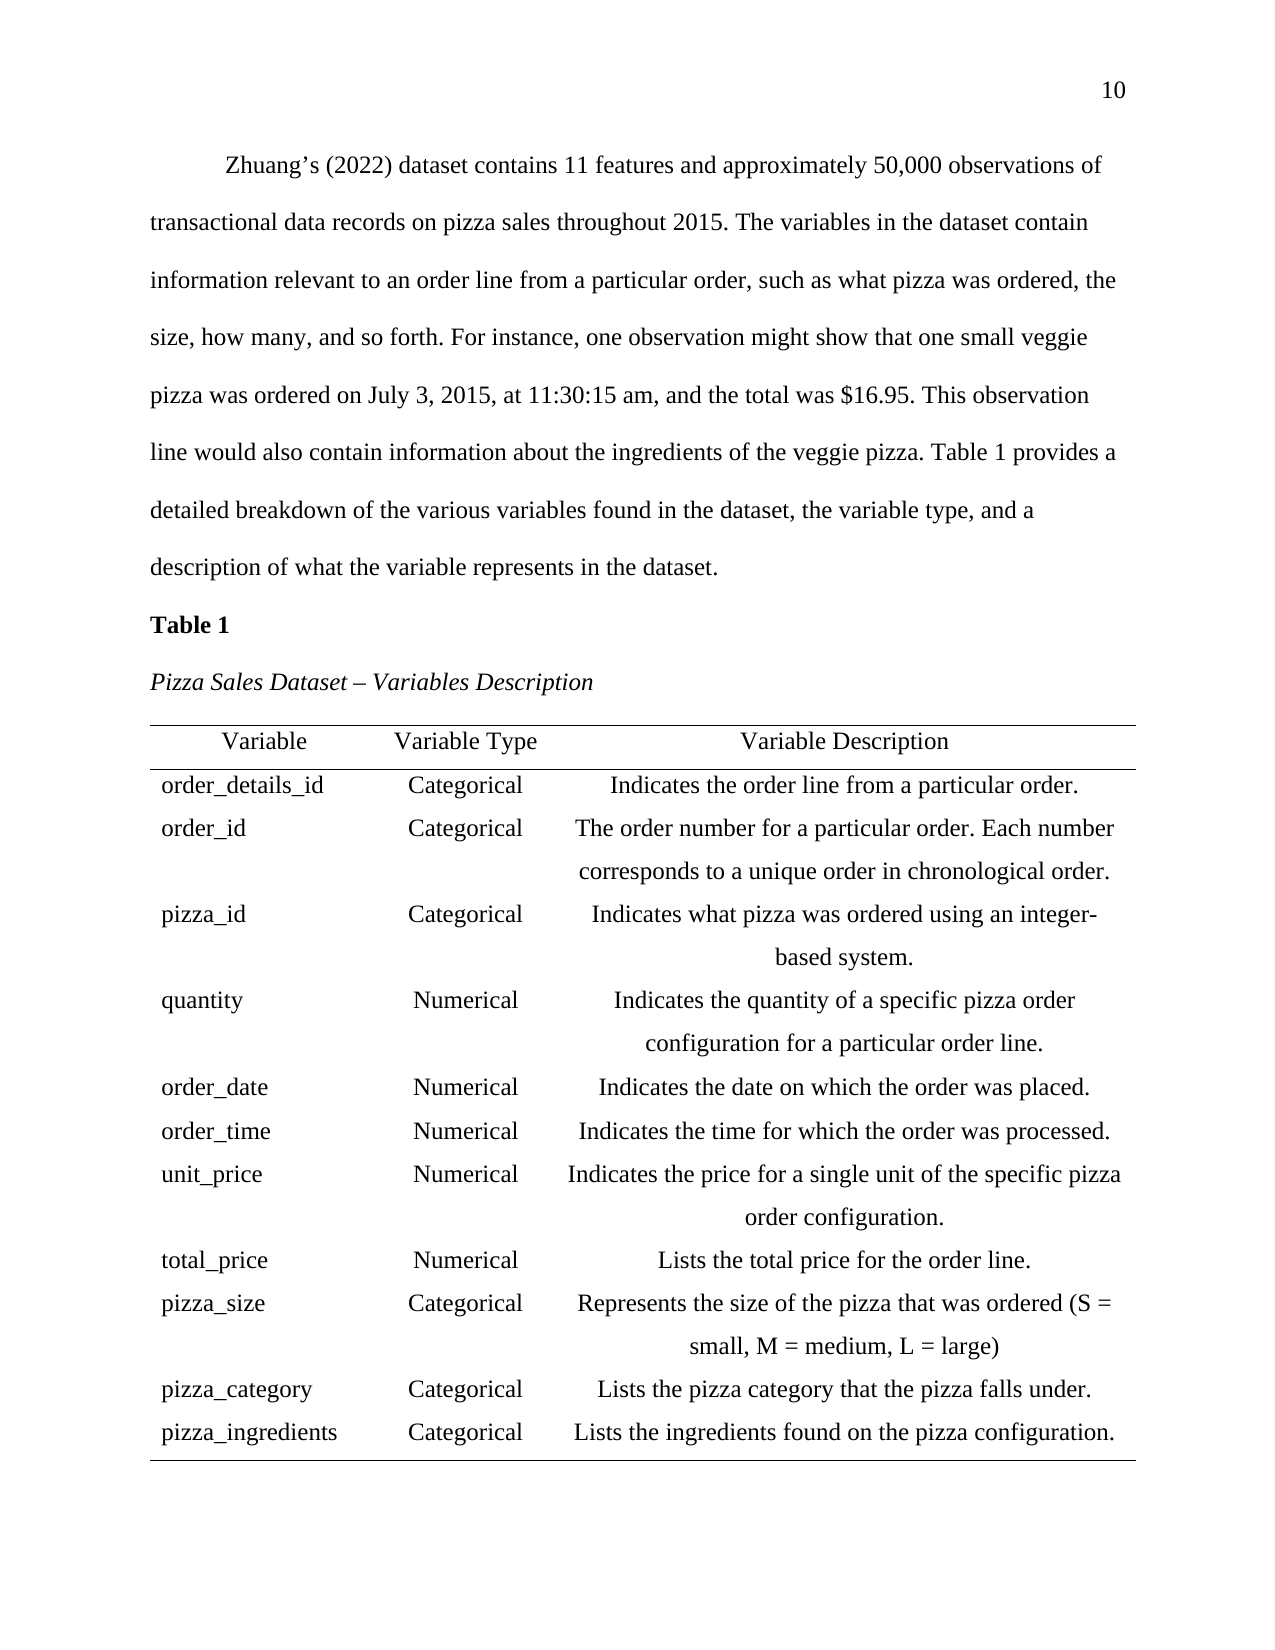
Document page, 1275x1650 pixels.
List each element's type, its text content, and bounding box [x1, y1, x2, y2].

table_cell Categorical [378, 813, 553, 899]
table_cell Categorical [378, 899, 553, 985]
table_cell order_id [150, 813, 378, 899]
text Zhuang’s (2022) dataset contains 11 features and approximately 50,000 observations of transactional data records on pizza sales throughout 2015. The variables in the dataset contain information relevant to an order line from a particular order, such as what pizza was ordered, the size, how many, and so forth. For instance, one observation might show that one small veggie pizza was ordered on July 3, 2015, at 11:30:15 am, and the total was $16.95. This observation line would also contain information about the ingredients of the veggie pizza. Table 1 provides a detailed breakdown of the various variables found in the dataset, the variable type, and a description of what the variable represents in the dataset. [150, 150, 1125, 581]
table_cell Indicates the order line from a particular order. [553, 770, 1136, 813]
table_cell pizza_category [150, 1374, 378, 1417]
table_cell pizza_size [150, 1288, 378, 1374]
table_cell Lists the total price for the order line. [553, 1245, 1136, 1288]
table_cell total_price [150, 1245, 378, 1288]
table_cell Numerical [378, 985, 553, 1072]
table_cell order_date [150, 1072, 378, 1116]
table_cell Lists the ingredients found on the pizza configuration. [553, 1417, 1136, 1460]
text Pizza Sales Dataset – Variables Description [150, 667, 1125, 696]
table_cell pizza_id [150, 899, 378, 985]
table_cell quantity [150, 985, 378, 1072]
table_cell Indicates the time for which the order was processed. [553, 1116, 1136, 1159]
table_cell order_time [150, 1116, 378, 1159]
table_cell Indicates the price for a single unit of the specific pizza order configuration. [553, 1159, 1136, 1245]
table_cell pizza_ingredients [150, 1417, 378, 1460]
table_cell Indicates the quantity of a specific pizza order configuration for a particular order line. [553, 985, 1136, 1072]
table_cell Indicates what pizza was ordered using an integer-based system. [553, 899, 1136, 985]
table_cell Indicates the date on which the order was placed. [553, 1072, 1136, 1116]
table_cell Numerical [378, 1245, 553, 1288]
table_cell unit_price [150, 1159, 378, 1245]
table_cell Categorical [378, 770, 553, 813]
table_cell order_details_id [150, 770, 378, 813]
table_cell Categorical [378, 1417, 553, 1460]
table_cell The order number for a particular order. Each number corresponds to a unique order in chronological order. [553, 813, 1136, 899]
table_cell Categorical [378, 1288, 553, 1374]
table_cell Numerical [378, 1159, 553, 1245]
table_cell Numerical [378, 1072, 553, 1116]
table_cell Represents the size of the pizza that was ordered (S = small, M = medium, L = large) [553, 1288, 1136, 1374]
table_header Variable [150, 726, 378, 769]
text Table 1 [150, 610, 1125, 639]
table_cell Lists the pizza category that the pizza falls under. [553, 1374, 1136, 1417]
table_header Variable Description [553, 726, 1136, 769]
table_header Variable Type [378, 726, 553, 769]
table_cell Categorical [378, 1374, 553, 1417]
table_cell Numerical [378, 1116, 553, 1159]
